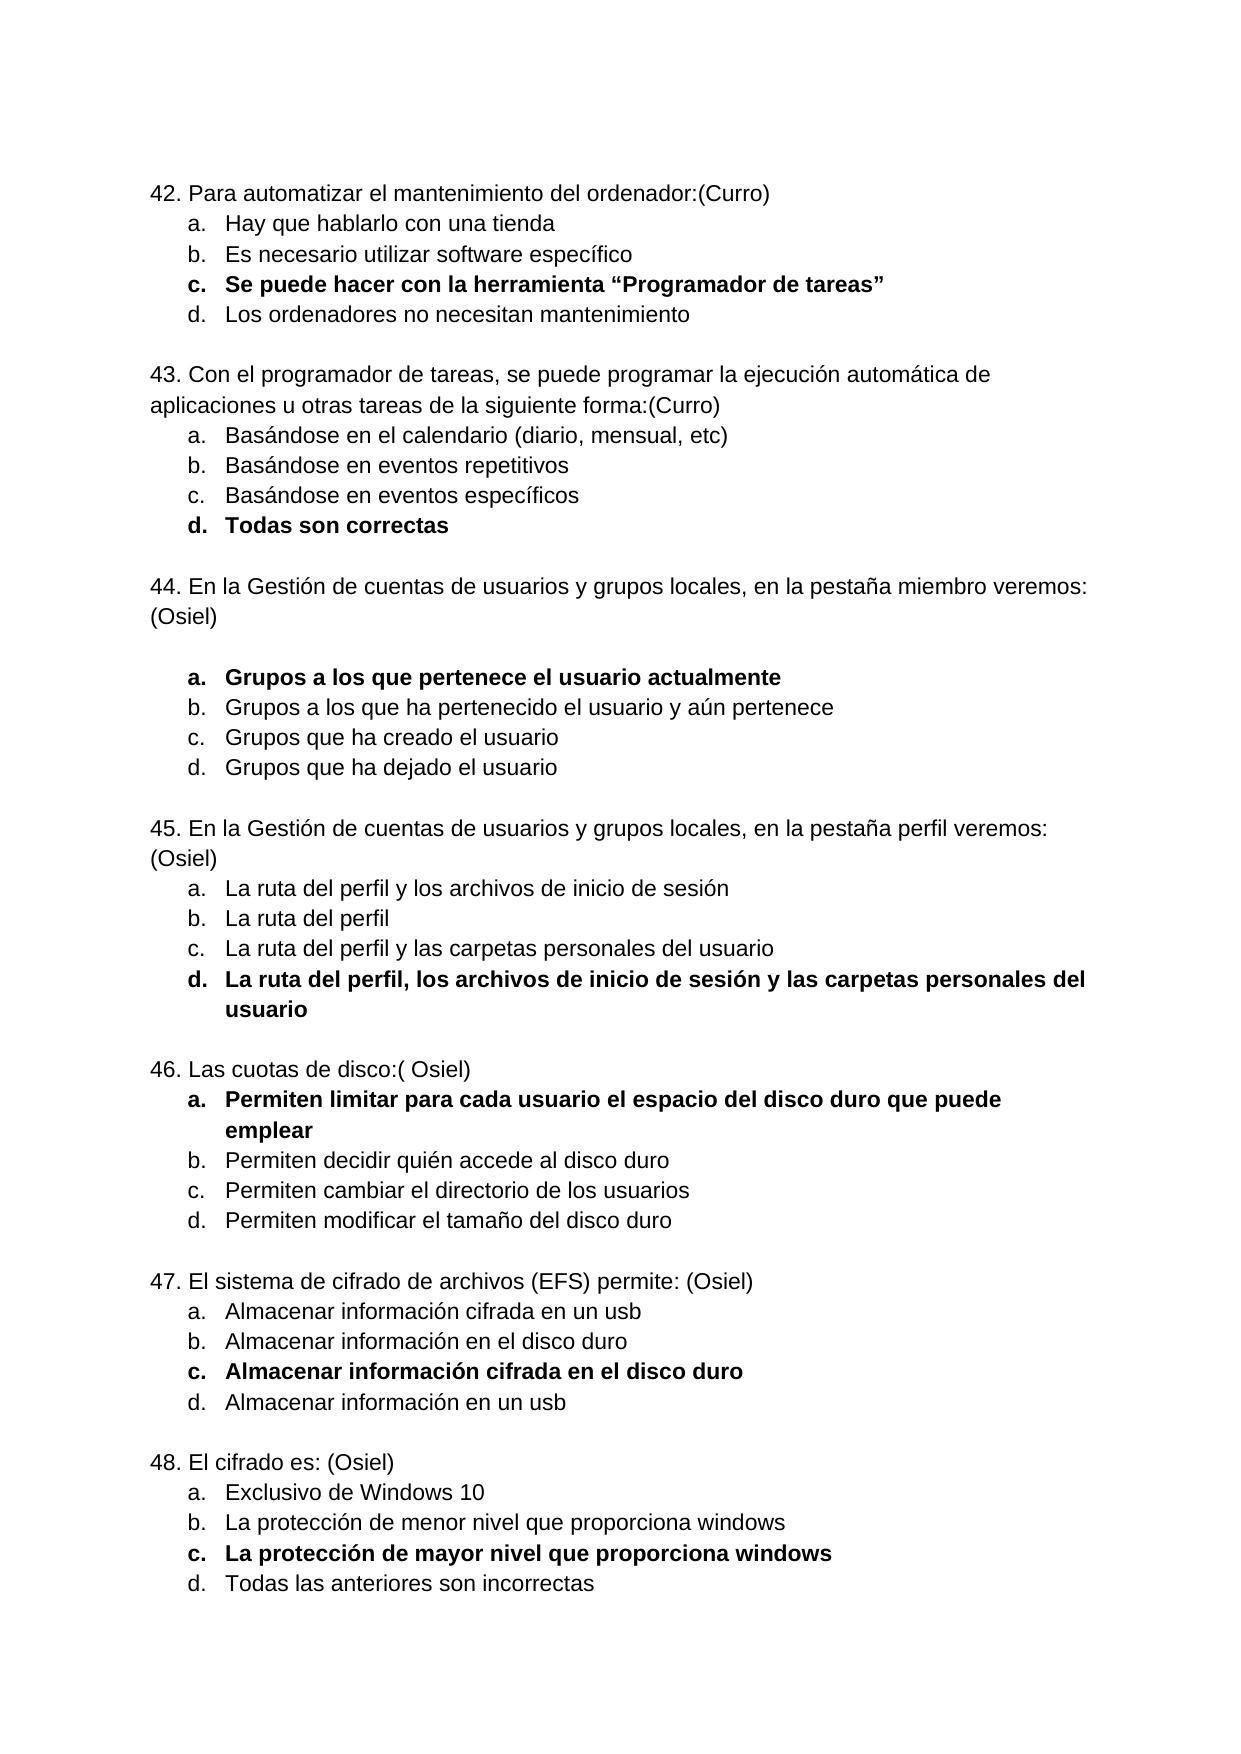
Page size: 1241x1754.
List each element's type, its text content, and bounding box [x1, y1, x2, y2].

list La protección de menor nivel que proporciona windows [187, 1509, 1090, 1536]
text 48. El cifrado es: (Osiel) [150, 1449, 1090, 1475]
list Exclusivo de Windows 10 [187, 1479, 1090, 1506]
list La ruta del perfil y las carpetas personales del usuario [187, 935, 1090, 962]
text 46. Las cuotas de disco:( Osiel) [150, 1056, 1090, 1083]
text 45. En la Gestión de cuentas de usuarios y grupos locales, en la pestaña perfil veremos: (Osiel) [150, 814, 1090, 871]
list Los ordenadores no necesitan mantenimiento [187, 301, 1090, 327]
list Grupos que ha creado el usuario [187, 724, 1090, 750]
list Permiten modificar el tamaño del disco duro [187, 1207, 1090, 1234]
list Todas las anteriores son incorrectas [187, 1570, 1090, 1596]
list Grupos a los que ha pertenecido el usuario y aún pertenece [187, 694, 1090, 720]
list Grupos a los que pertenece el usuario actualmente [187, 663, 1090, 690]
list La protección de mayor nivel que proporciona windows [187, 1539, 1090, 1566]
text 47. El sistema de cifrado de archivos (EFS) permite: (Osiel) [150, 1268, 1090, 1294]
list Permiten limitar para cada usuario el espacio del disco duro que puede emplear [187, 1086, 1090, 1143]
list Almacenar información en el disco duro [187, 1328, 1090, 1354]
list Es necesario utilizar software específico [187, 241, 1090, 267]
list Basándose en eventos repetitivos [187, 452, 1090, 478]
text 44. En la Gestión de cuentas de usuarios y grupos locales, en la pestaña miembro veremos: (Osiel) [150, 573, 1090, 629]
list Basándose en eventos específicos [187, 482, 1090, 509]
list La ruta del perfil [187, 905, 1090, 932]
list Permiten decidir quién accede al disco duro [187, 1147, 1090, 1173]
list Almacenar información cifrada en el disco duro [187, 1358, 1090, 1385]
text 42. Para automatizar el mantenimiento del ordenador:(Curro) [150, 180, 1090, 207]
list Basándose en el calendario (diario, mensual, etc) [187, 422, 1090, 448]
list Grupos que ha dejado el usuario [187, 754, 1090, 781]
text 43. Con el programador de tareas, se puede programar la ejecución automática de aplicaciones u otras tareas de la siguiente forma:(Curro) [150, 361, 1090, 418]
list La ruta del perfil, los archivos de inicio de sesión y las carpetas personales del usuario [187, 966, 1090, 1022]
list Todas son correctas [187, 512, 1090, 539]
list La ruta del perfil y los archivos de inicio de sesión [187, 875, 1090, 901]
list Hay que hablarlo con una tienda [187, 210, 1090, 237]
list Se puede hacer con la herramienta “Programador de tareas” [187, 271, 1090, 297]
list Permiten cambiar el directorio de los usuarios [187, 1177, 1090, 1203]
list Almacenar información cifrada en un usb [187, 1298, 1090, 1324]
list Almacenar información en un usb [187, 1388, 1090, 1415]
